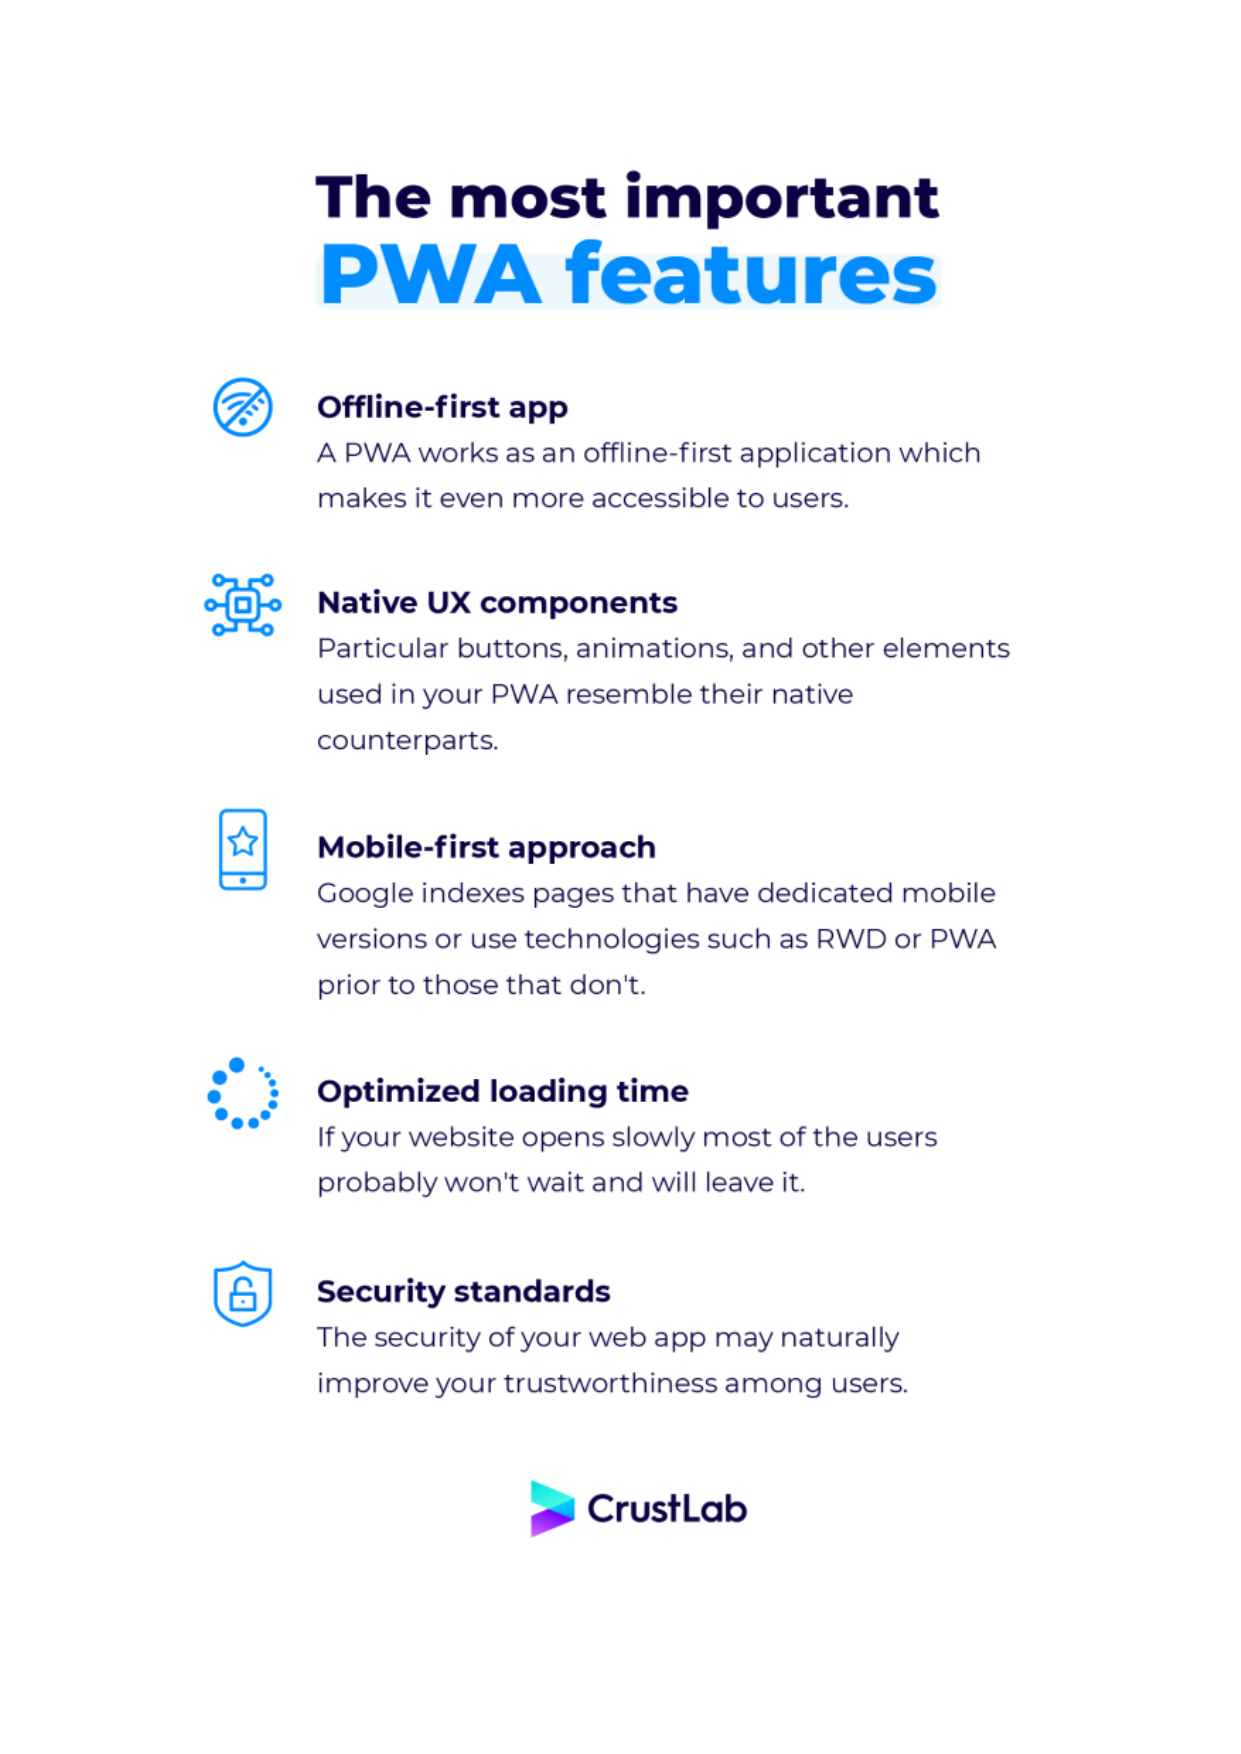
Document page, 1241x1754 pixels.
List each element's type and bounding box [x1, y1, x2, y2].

picture [150, 150, 1091, 1599]
